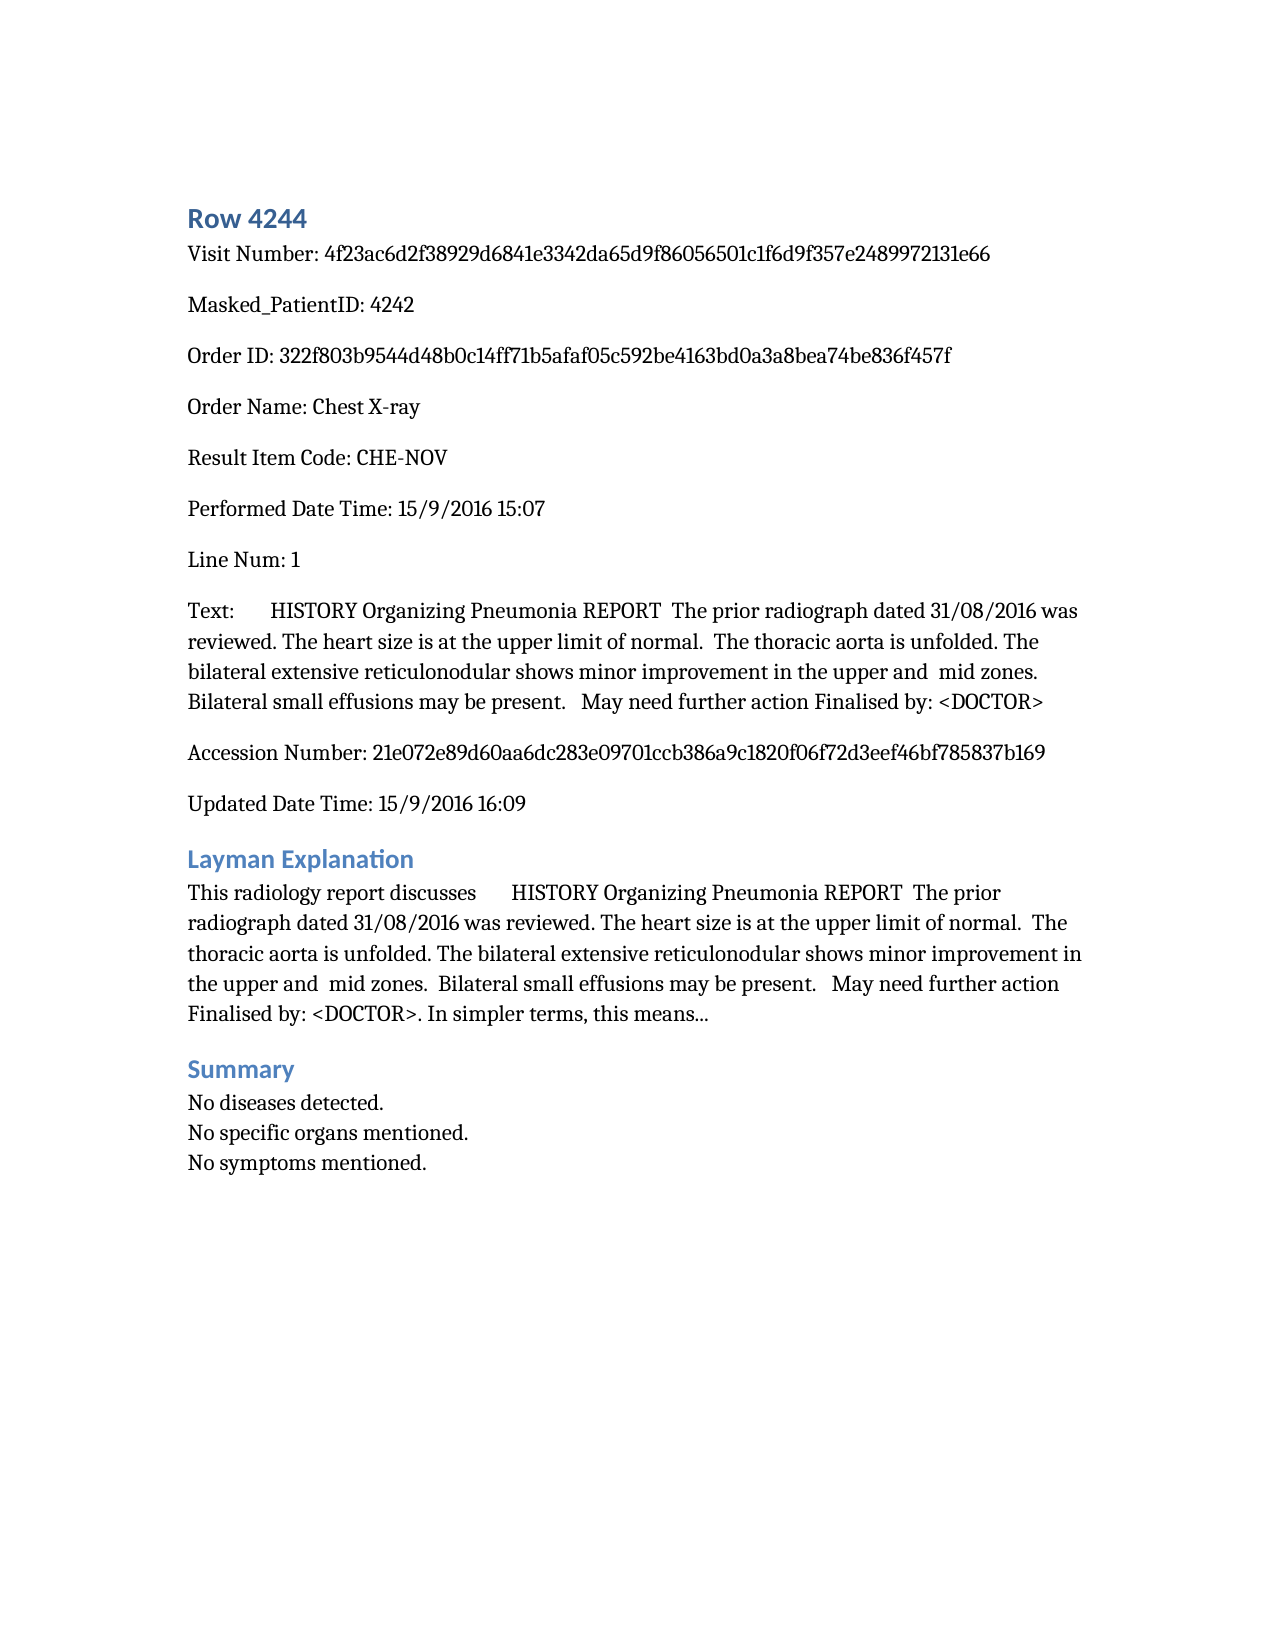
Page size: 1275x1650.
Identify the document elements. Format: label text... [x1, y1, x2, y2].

text Performed Date Time: 15/9/2016 15:07 [187, 496, 1087, 522]
subtitle Summary [187, 1052, 1087, 1085]
subtitle Row 4244 [187, 200, 1087, 236]
text No diseases detected. No specific organs mentioned. No symptoms mentioned. [187, 1090, 1087, 1176]
text Order ID: 322f803b9544d48b0c14ff71b5afaf05c592be4163bd0a3a8bea74be836f457f [187, 343, 1087, 369]
text Result Item Code: CHE-NOV [187, 445, 1087, 471]
text Masked_PatientID: 4242 [187, 292, 1087, 318]
text Line Num: 1 [187, 547, 1087, 573]
subtitle Layman Explanation [187, 842, 1087, 875]
text This radiology report discusses HISTORY Organizing Pneumonia REPORT The prior radiograph dated 31/08/2016 was reviewed. The heart size is at the upper limit of normal. The thoracic aorta is unfolded. The bilateral extensive reticulonodular shows minor improvement in the upper and mid zones. Bilateral small effusions may be present. May need further action Finalised by: <DOCTOR>. In simpler terms, this means... [187, 880, 1087, 1027]
text Text: HISTORY Organizing Pneumonia REPORT The prior radiograph dated 31/08/2016 was reviewed. The heart size is at the upper limit of normal. The thoracic aorta is unfolded. The bilateral extensive reticulonodular shows minor improvement in the upper and mid zones. Bilateral small effusions may be present. May need further action Finalised by: <DOCTOR> [187, 598, 1087, 715]
text Accession Number: 21e072e89d60aa6dc283e09701ccb386a9c1820f06f72d3eef46bf785837b169 [187, 740, 1087, 766]
text Updated Date Time: 15/9/2016 16:09 [187, 791, 1087, 817]
text Order Name: Chest X-ray [187, 394, 1087, 420]
text Visit Number: 4f23ac6d2f38929d6841e3342da65d9f86056501c1f6d9f357e2489972131e66 [187, 241, 1087, 267]
